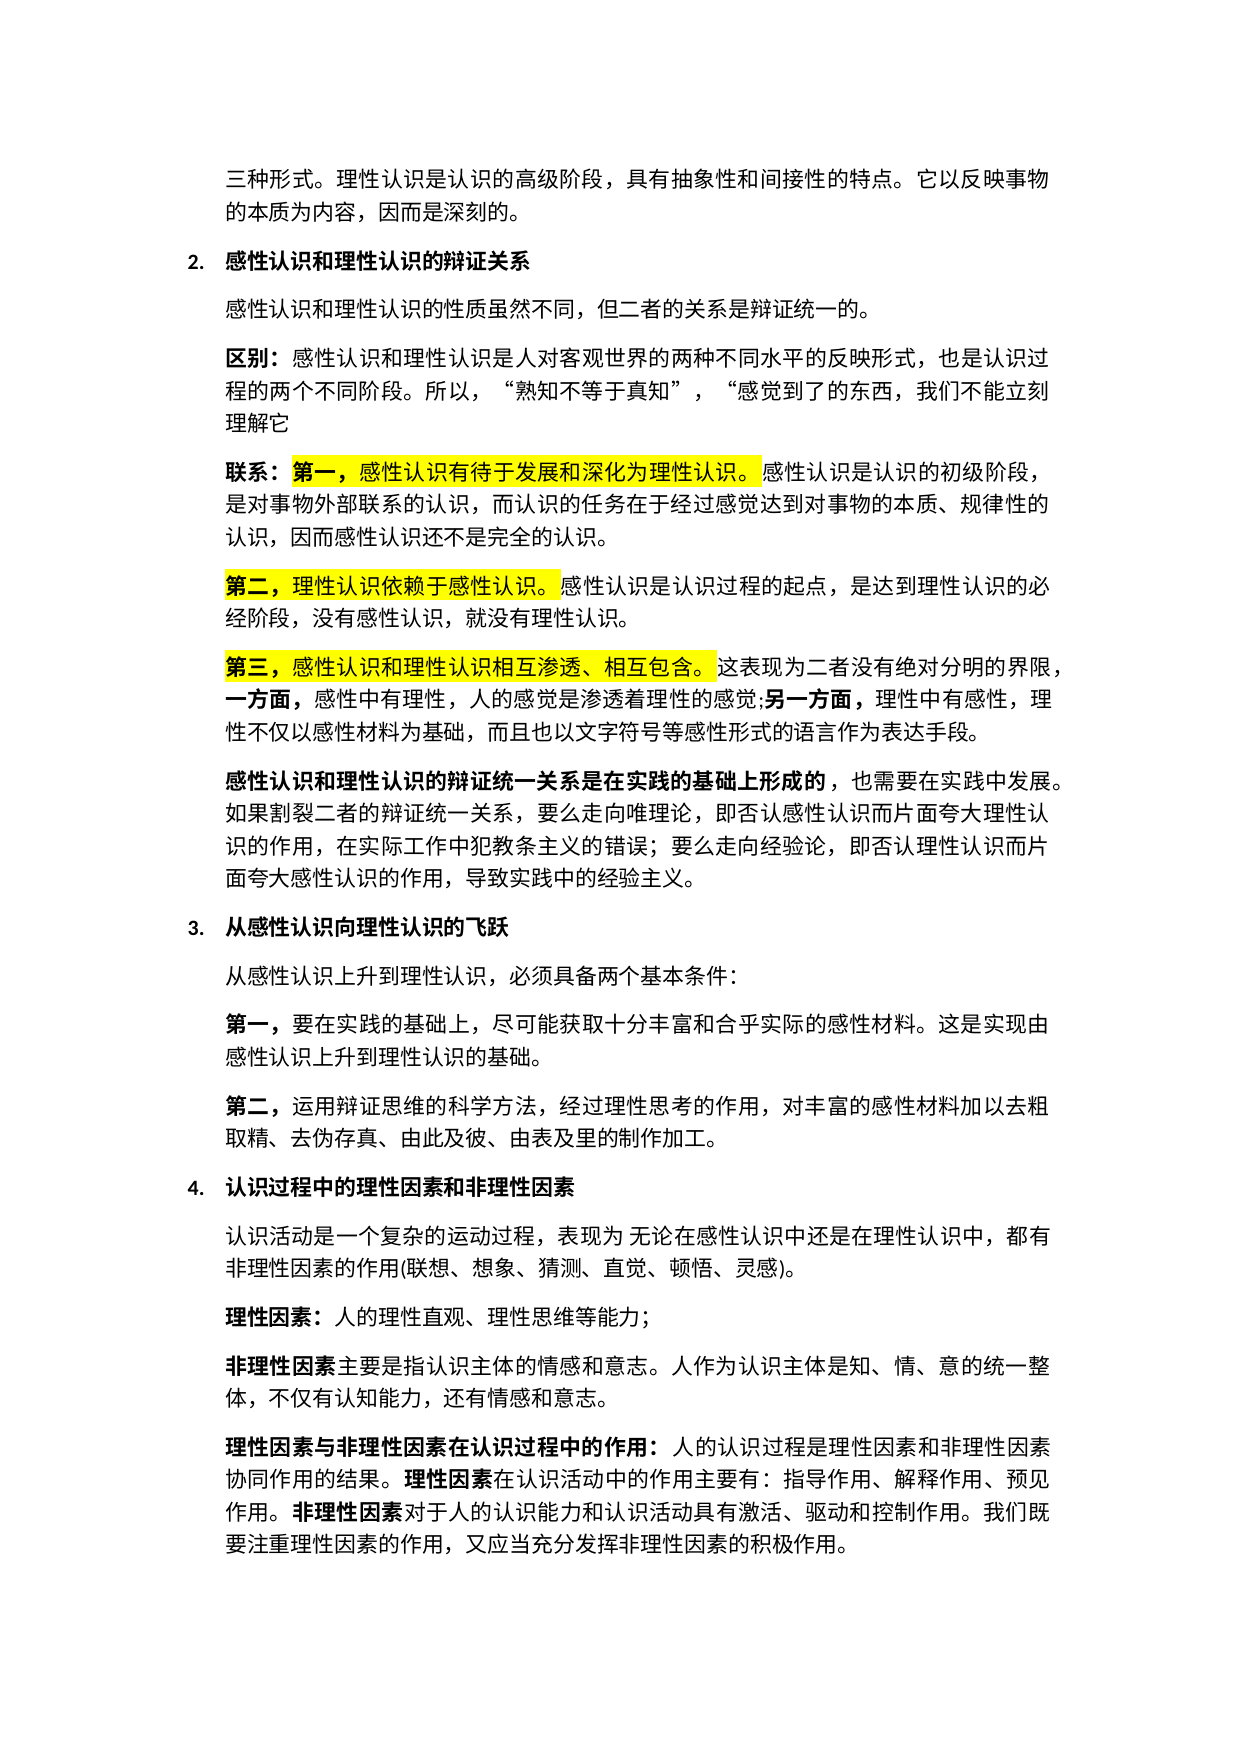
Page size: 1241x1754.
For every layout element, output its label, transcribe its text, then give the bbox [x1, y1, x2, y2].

list 第一，要在实践的基础上，尽可能获取十分丰富和合乎实际的感性材料。这是实现由感性认识上升到理性认识的基础。 [225, 1007, 1053, 1072]
list 第三，感性认识和理性认识相互渗透、相互包含。这表现为二者没有绝对分明的界限，一方面，感性中有理性，人的感觉是渗透着理性的感觉;另一方面，理性中有感性，理性不仅以感性材料为基础，而且也以文字符号等感性形式的语言作为表达手段。 [225, 649, 1053, 747]
list 联系：第一，感性认识有待于发展和深化为理性认识。感性认识是认识的初级阶段，是对事物外部联系的认识，而认识的任务在于经过感觉达到对事物的本质、规律性的认识，因而感性认识还不是完全的认识。 [225, 454, 1053, 552]
list 非理性因素主要是指认识主体的情感和意志。人作为认识主体是知、情、意的统一整体，不仅有认知能力，还有情感和意志。 [225, 1348, 1053, 1413]
list 感性认识和理性认识的辩证关系 [187, 243, 1053, 276]
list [225, 162, 1053, 227]
list 第二，运用辩证思维的科学方法，经过理性思考的作用，对丰富的感性材料加以去粗取精、去伪存真、由此及彼、由表及里的制作加工。 [225, 1088, 1053, 1153]
list 认识过程中的理性因素和非理性因素 [187, 1169, 1053, 1202]
list 从感性认识上升到理性认识，必须具备两个基本条件： [225, 958, 1053, 991]
list 认识活动是一个复杂的运动过程，表现为 无论在感性认识中还是在理性认识中，都有非理性因素的作用(联想、想象、猜测、直觉、顿悟、灵感)。 [225, 1218, 1053, 1283]
list 从感性认识向理性认识的飞跃 [187, 909, 1053, 942]
list 理性因素：人的理性直观、理性思维等能力； [225, 1299, 1053, 1332]
list 感性认识和理性认识的辩证统一关系是在实践的基础上形成的，也需要在实践中发展。如果割裂二者的辩证统一关系，要么走向唯理论，即否认感性认识而片面夸大理性认识的作用，在实际工作中犯教条主义的错误；要么走向经验论，即否认理性认识而片面夸大感性认识的作用，导致实践中的经验主义。 [225, 763, 1053, 893]
list 理性因素与非理性因素在认识过程中的作用：人的认识过程是理性因素和非理性因素协同作用的结果。理性因素在认识活动中的作用主要有：指导作用、解释作用、预见作用。非理性因素对于人的认识能力和认识活动具有激活、驱动和控制作用。我们既要注重理性因素的作用，又应当充分发挥非理性因素的积极作用。 [225, 1429, 1053, 1559]
list 感性认识和理性认识的性质虽然不同，但二者的关系是辩证统一的。 [225, 292, 1053, 324]
list 第二，理性认识依赖于感性认识。感性认识是认识过程的起点，是达到理性认识的必经阶段，没有感性认识，就没有理性认识。 [225, 568, 1053, 633]
list 区别：感性认识和理性认识是人对客观世界的两种不同水平的反映形式，也是认识过程的两个不同阶段。所以，“熟知不等于真知”，“感觉到了的东西，我们不能立刻理解它 [225, 341, 1053, 438]
